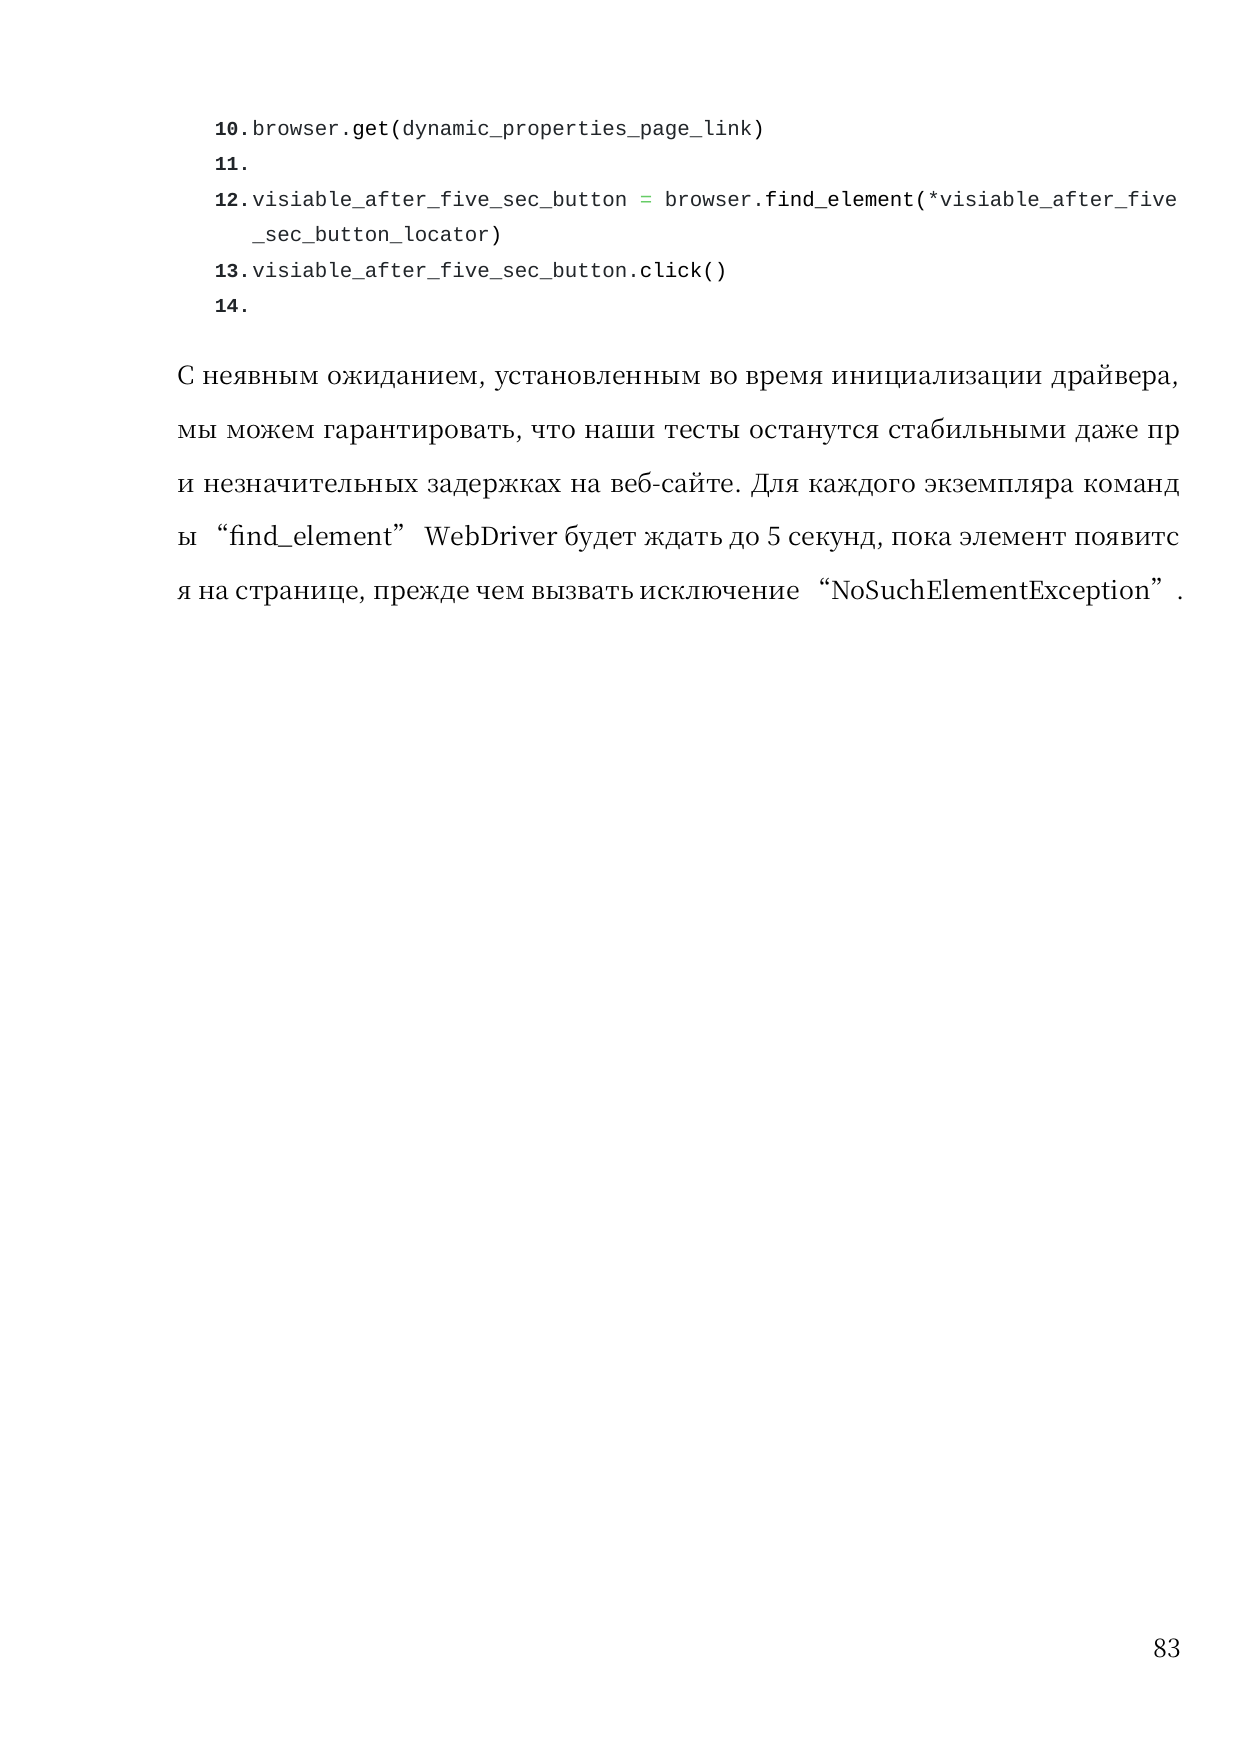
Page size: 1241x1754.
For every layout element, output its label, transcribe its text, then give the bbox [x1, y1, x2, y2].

list visiable_after_five_sec_button.click() [214, 260, 1181, 283]
list visiable_after_five_sec_button = browser.find_element(*visiable_after_five_sec_button_locator) [214, 189, 1181, 248]
list browser.get(dynamic_properties_page_link) [214, 118, 1181, 142]
text С неявным ожиданием, установленным во время инициализации драйвера, мы можем гарантировать, что наши тесты останутся стабильными даже при незначительных задержках на веб-сайте. Для каждого экземпляра команды “find_element” WebDriver будет ждать до 5 секунд, пока элемент появится на странице, прежде чем вызвать исключение “NoSuchElementException”. [177, 356, 1181, 607]
